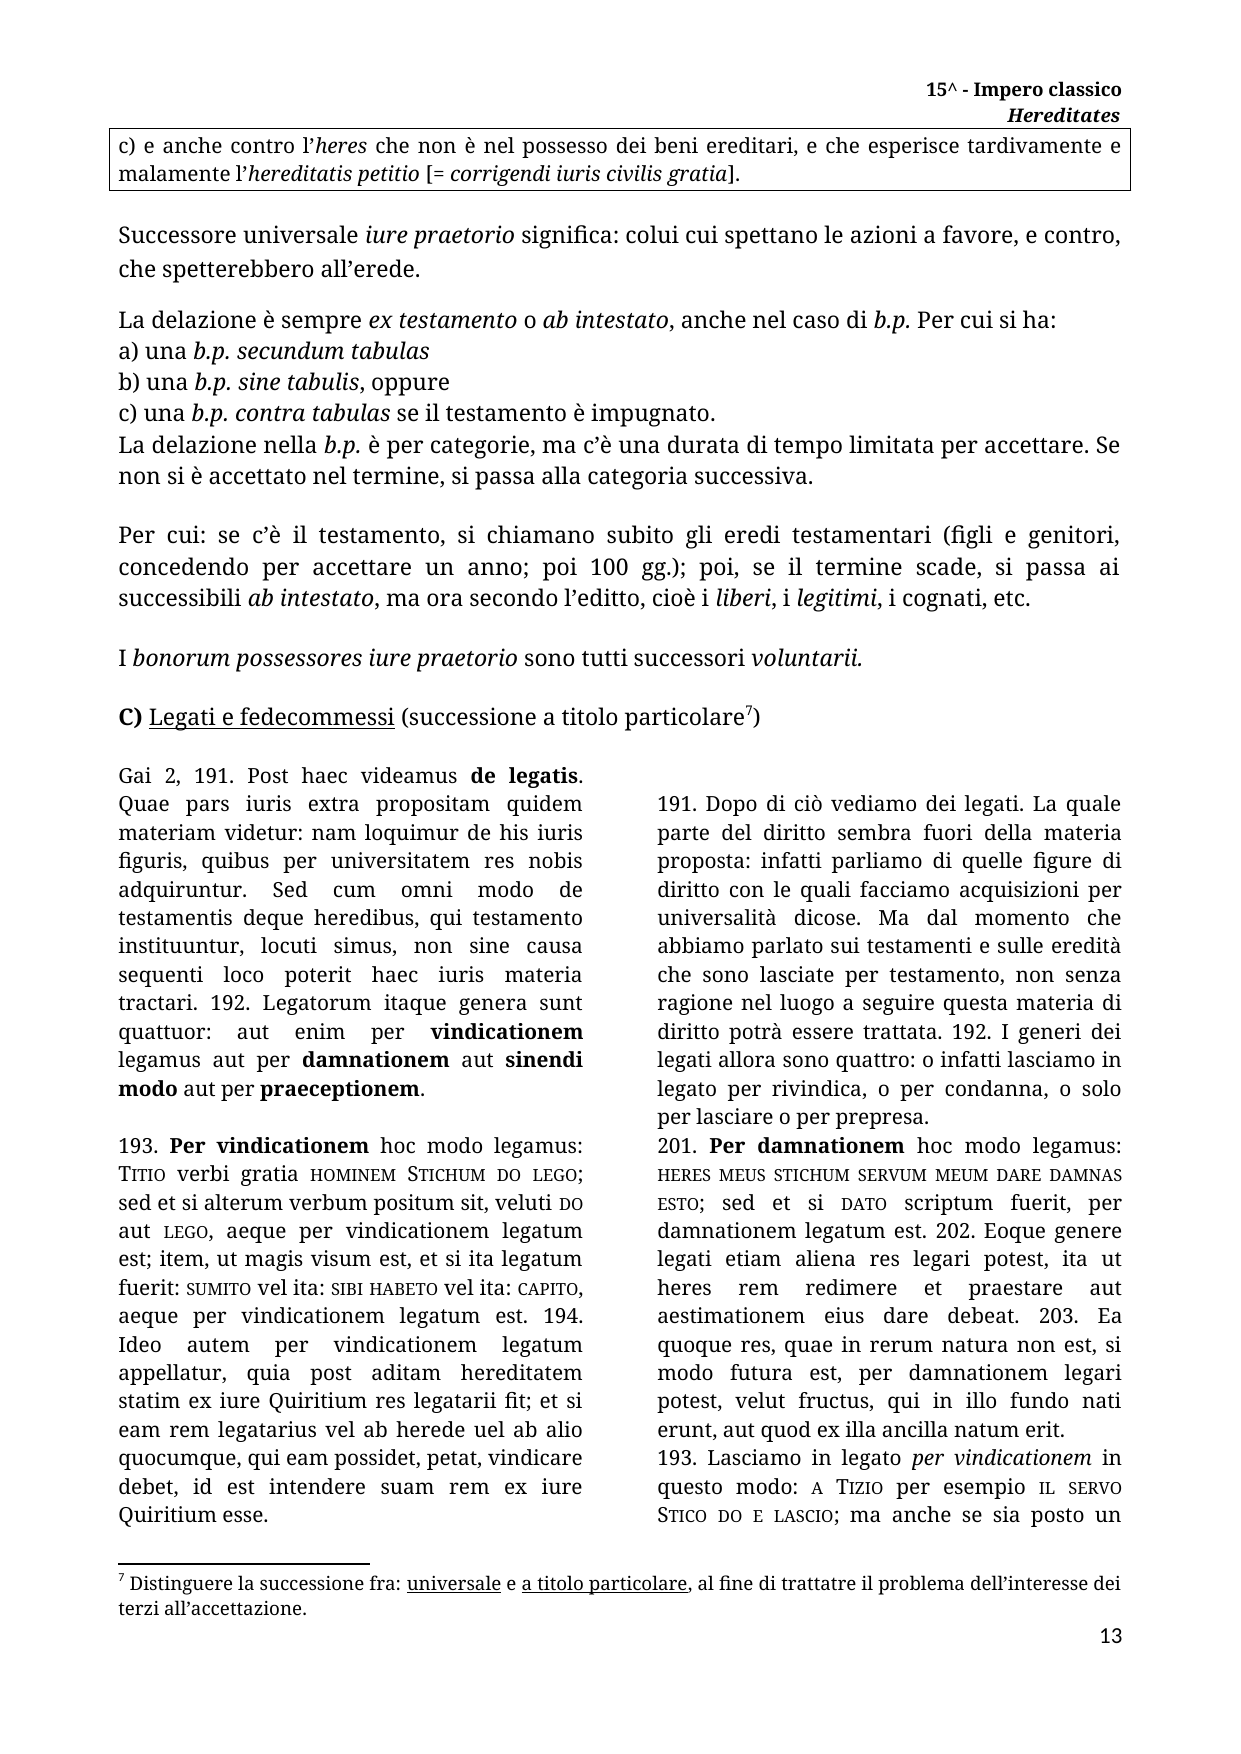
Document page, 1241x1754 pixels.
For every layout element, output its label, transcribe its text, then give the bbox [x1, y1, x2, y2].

text 193. Per vindicationem hoc modo legamus: Titio verbi gratia hominem Stichum do lego; sed et si alterum verbum positum sit, veluti do aut lego, aeque per vindicationem legatum est; item, ut magis visum est, et si ita legatum fuerit: sumito vel ita: sibi habeto vel ita: capito, aeque per vindicationem legatum est. 194. Ideo autem per vindicationem legatum appellatur, quia post aditam hereditatem statim ex iure Quiritium res legatarii fit; et si eam rem legatarius vel ab herede uel ab alio quocumque, qui eam possidet, petat, vindicare debet, id est intendere suam rem ex iure Quiritium esse. [118, 1131, 583, 1529]
text c) una b.p. contra tabulas se il testamento è impugnato. [118, 397, 1122, 428]
text I bonorum possessores iure praetorio sono tutti successori voluntarii. [118, 642, 1122, 673]
text Per cui: se c’è il testamento, si chiamano subito gli eredi testamentari (figli e genitori, concedendo per accettare un anno; poi 100 gg.); poi, se il termine scade, si passa ai successibili ab intestato, ma ora secondo l’editto, cioè i liberi, i legitimi, i cognati, etc. [118, 519, 1122, 613]
text Gai 2, 191. Post haec videamus de legatis. Quae pars iuris extra propositam quidem materiam videtur: nam loquimur de his iuris figuris, quibus per universitatem res nobis adquiruntur. Sed cum omni modo de testamentis deque heredibus, qui testamento instituuntur, locuti simus, non sine causa sequenti loco poterit haec iuris materia tractari. 192. Legatorum itaque genera sunt quattuor: aut enim per vindicationem legamus aut per damnationem aut sinendi modo aut per praeceptionem. [118, 761, 583, 1102]
text La delazione nella b.p. è per categorie, ma c’è una durata di tempo limitata per accettare. Se non si è accettato nel termine, si passa alla categoria successiva. [118, 428, 1122, 491]
text b) una b.p. sine tabulis, oppure [118, 366, 1122, 397]
text c) e anche contro l’heres che non è nel possesso dei beni ereditari, e che esperisce tardivamente e malamente l’hereditatis petitio [= corrigendi iuris civilis gratia]. [110, 129, 1130, 190]
text 191. Dopo di ciò vediamo dei legati. La quale parte del diritto sembra fuori della materia proposta: infatti parliamo di quelle figure di diritto con le quali facciamo acquisizioni per universalità dicose. Ma dal momento che abbiamo parlato sui testamenti e sulle eredità che sono lasciate per testamento, non senza ragione nel luogo a seguire questa materia di diritto potrà essere trattata. 192. I generi dei legati allora sono quattro: o infatti lasciamo in legato per rivindica, o per condanna, o solo per lasciare o per prepresa. [657, 789, 1122, 1131]
text La delazione è sempre ex testamento o ab intestato, anche nel caso di b.p. Per cui si ha: [118, 303, 1122, 335]
text C) Legati e fedecommessi (successione a titolo particolare) [118, 701, 1122, 733]
text a) una b.p. secundum tabulas [118, 335, 1122, 366]
text 201. Per damnationem hoc modo legamus: heres meus stichum servum meum dare damnas esto; sed et si dato scriptum fuerit, per damnationem legatum est. 202. Eoque genere legati etiam aliena res legari potest, ita ut heres rem redimere et praestare aut aestimationem eius dare debeat. 203. Ea quoque res, quae in rerum natura non est, si modo futura est, per damnationem legari potest, velut fructus, qui in illo fundo nati erunt, aut quod ex illa ancilla natum erit. [657, 1131, 1122, 1443]
text Successore universale iure praetorio significa: colui cui spettano le azioni a favore, e contro, che spetterebbero all’erede. [118, 219, 1122, 284]
